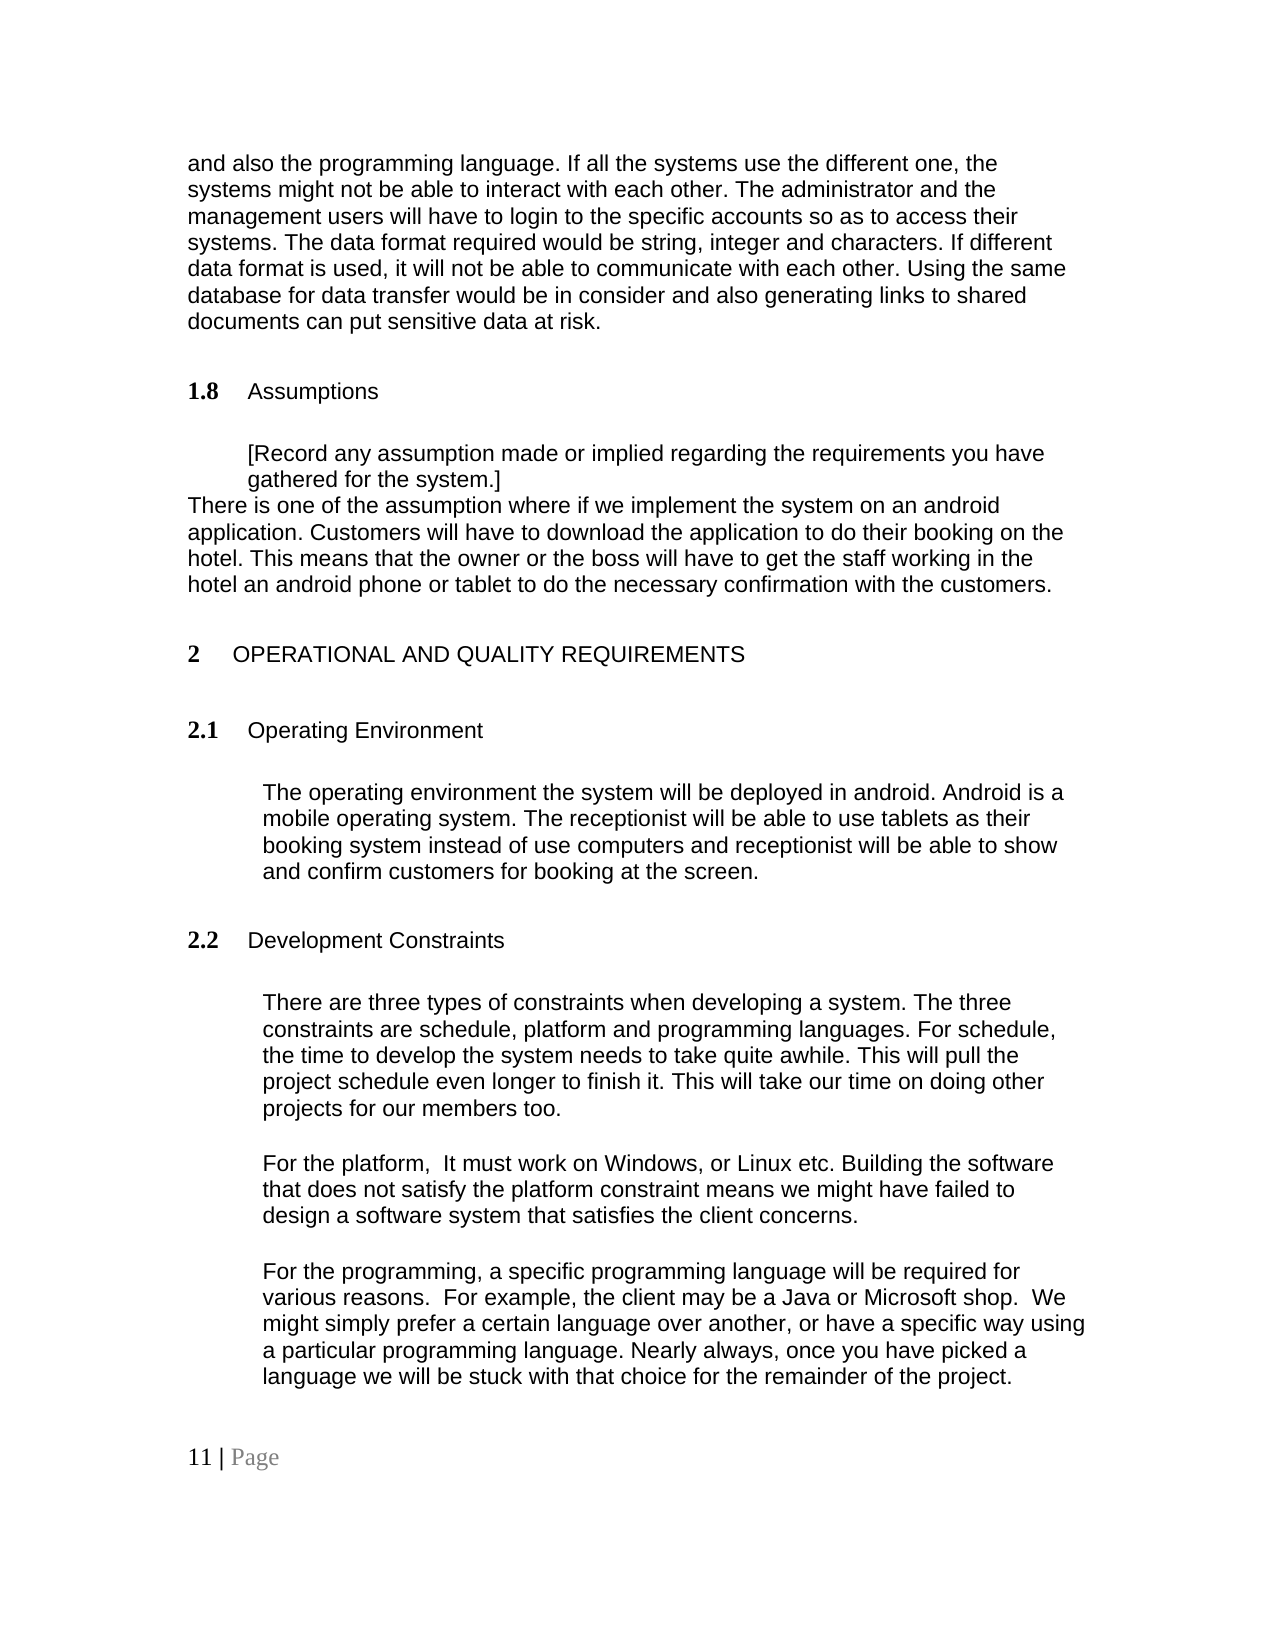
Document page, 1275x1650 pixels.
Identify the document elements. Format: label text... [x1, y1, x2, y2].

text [187, 150, 1087, 334]
text The operating environment the system will be deployed in android. Android is a mobile operating system. The receptionist will be able to use tablets as their booking system instead of use computers and receptionist will be able to show and confirm customers for booking at the screen. [262, 779, 1087, 884]
text There are three types of constraints when developing a system. The three constraints are schedule, platform and programming languages. For schedule, the time to develop the system needs to take quite awhile. This will pull the project schedule even longer to finish it. This will take our time on doing other projects for our members too. [262, 989, 1087, 1121]
subtitle Development Constraints [187, 926, 1087, 983]
text There is one of the assumption where if we implement the system on an android application. Customers will have to download the application to do their booking on the hotel. This means that the owner or the boss will have to get the staff working in the hotel an android phone or tablet to do the necessary confirmation with the customers. [187, 492, 1087, 598]
text For the platform, It must work on Windows, or Linux etc. Building the software that does not satisfy the platform constraint means we might have failed to design a software system that satisfies the client concerns. [262, 1150, 1087, 1229]
subtitle Operating Environment [187, 715, 1087, 744]
subtitle Assumptions [187, 376, 1087, 433]
subtitle OPERATIONAL AND QUALITY REQUIREMENTS [187, 639, 1087, 668]
text [Record any assumption made or implied regarding the requirements you have gathered for the system.] [247, 439, 1087, 492]
